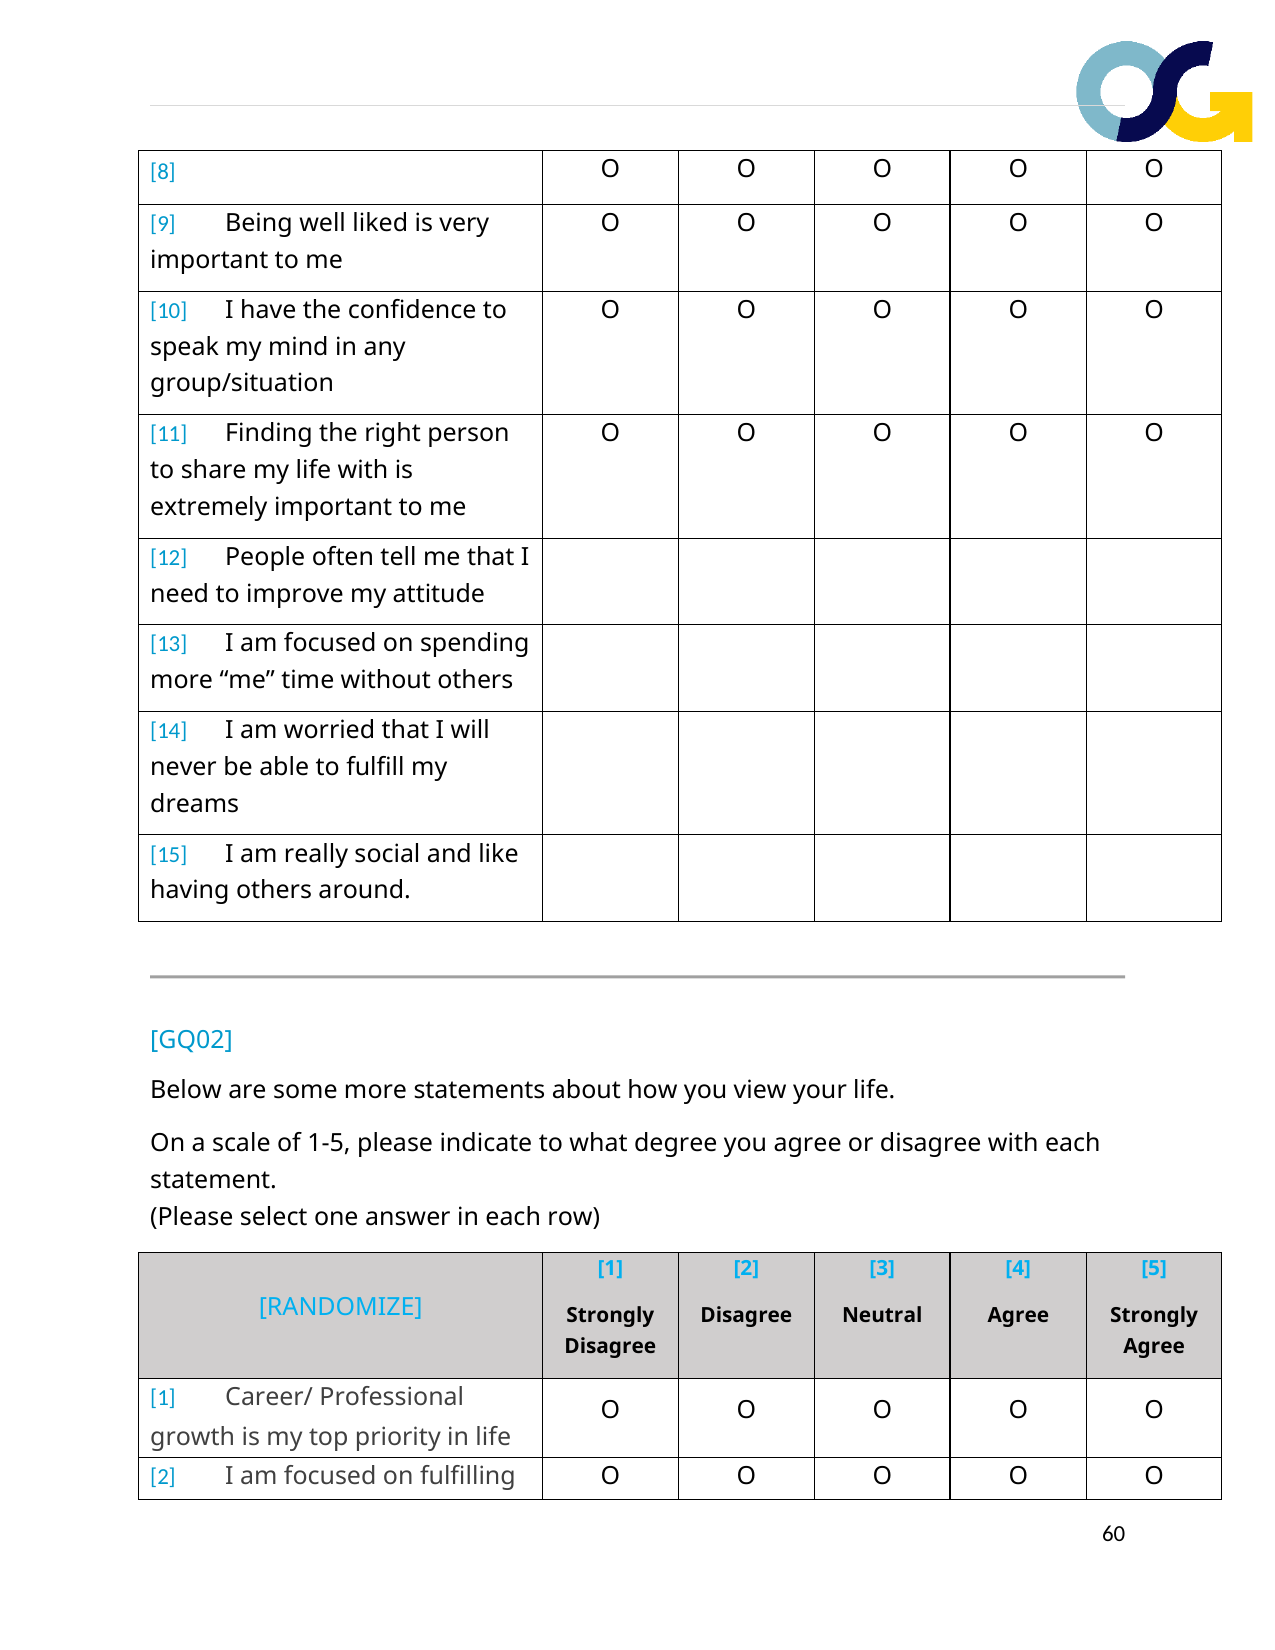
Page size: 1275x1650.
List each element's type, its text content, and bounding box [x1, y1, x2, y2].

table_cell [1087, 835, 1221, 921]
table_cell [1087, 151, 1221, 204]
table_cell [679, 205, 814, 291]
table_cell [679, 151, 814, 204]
list [GQ02] [150, 1022, 1125, 1056]
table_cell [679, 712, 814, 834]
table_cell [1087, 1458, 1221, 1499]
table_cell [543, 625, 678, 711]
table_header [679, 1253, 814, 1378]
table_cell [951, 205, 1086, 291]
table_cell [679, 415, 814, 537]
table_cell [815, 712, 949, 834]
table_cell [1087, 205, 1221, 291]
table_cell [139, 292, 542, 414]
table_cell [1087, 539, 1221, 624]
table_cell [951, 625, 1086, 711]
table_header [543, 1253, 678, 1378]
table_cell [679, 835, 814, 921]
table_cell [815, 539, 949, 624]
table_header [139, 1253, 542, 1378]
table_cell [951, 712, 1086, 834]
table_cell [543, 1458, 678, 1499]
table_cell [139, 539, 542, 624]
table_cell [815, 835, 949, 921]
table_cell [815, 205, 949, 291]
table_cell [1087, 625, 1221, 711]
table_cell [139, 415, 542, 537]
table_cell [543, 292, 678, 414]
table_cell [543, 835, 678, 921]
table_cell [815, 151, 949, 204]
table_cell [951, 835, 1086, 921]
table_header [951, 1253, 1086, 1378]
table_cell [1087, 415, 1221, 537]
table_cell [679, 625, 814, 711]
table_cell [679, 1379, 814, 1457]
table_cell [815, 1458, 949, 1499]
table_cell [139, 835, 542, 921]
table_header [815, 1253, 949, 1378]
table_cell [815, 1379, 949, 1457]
picture [1076, 41, 1253, 142]
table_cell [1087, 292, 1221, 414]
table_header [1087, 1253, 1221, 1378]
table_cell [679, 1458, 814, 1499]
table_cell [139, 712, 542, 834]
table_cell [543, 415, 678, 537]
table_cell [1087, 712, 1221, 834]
text Below are some more statements about how you view your life. [150, 1071, 1125, 1106]
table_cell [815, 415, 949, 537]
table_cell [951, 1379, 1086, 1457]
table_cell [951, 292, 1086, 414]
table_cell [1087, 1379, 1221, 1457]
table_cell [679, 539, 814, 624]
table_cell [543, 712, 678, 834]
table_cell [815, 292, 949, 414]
text On a scale of 1-5, please indicate to what degree you agree or disagree with each statement. (Please select one answer in each row) [150, 1125, 1125, 1232]
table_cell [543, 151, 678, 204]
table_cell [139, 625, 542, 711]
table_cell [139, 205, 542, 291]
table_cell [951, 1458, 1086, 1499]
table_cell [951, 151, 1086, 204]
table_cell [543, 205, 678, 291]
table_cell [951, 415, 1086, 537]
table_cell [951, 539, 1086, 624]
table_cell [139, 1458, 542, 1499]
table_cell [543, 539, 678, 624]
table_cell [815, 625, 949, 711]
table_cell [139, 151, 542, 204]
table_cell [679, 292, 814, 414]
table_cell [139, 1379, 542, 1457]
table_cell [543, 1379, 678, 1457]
